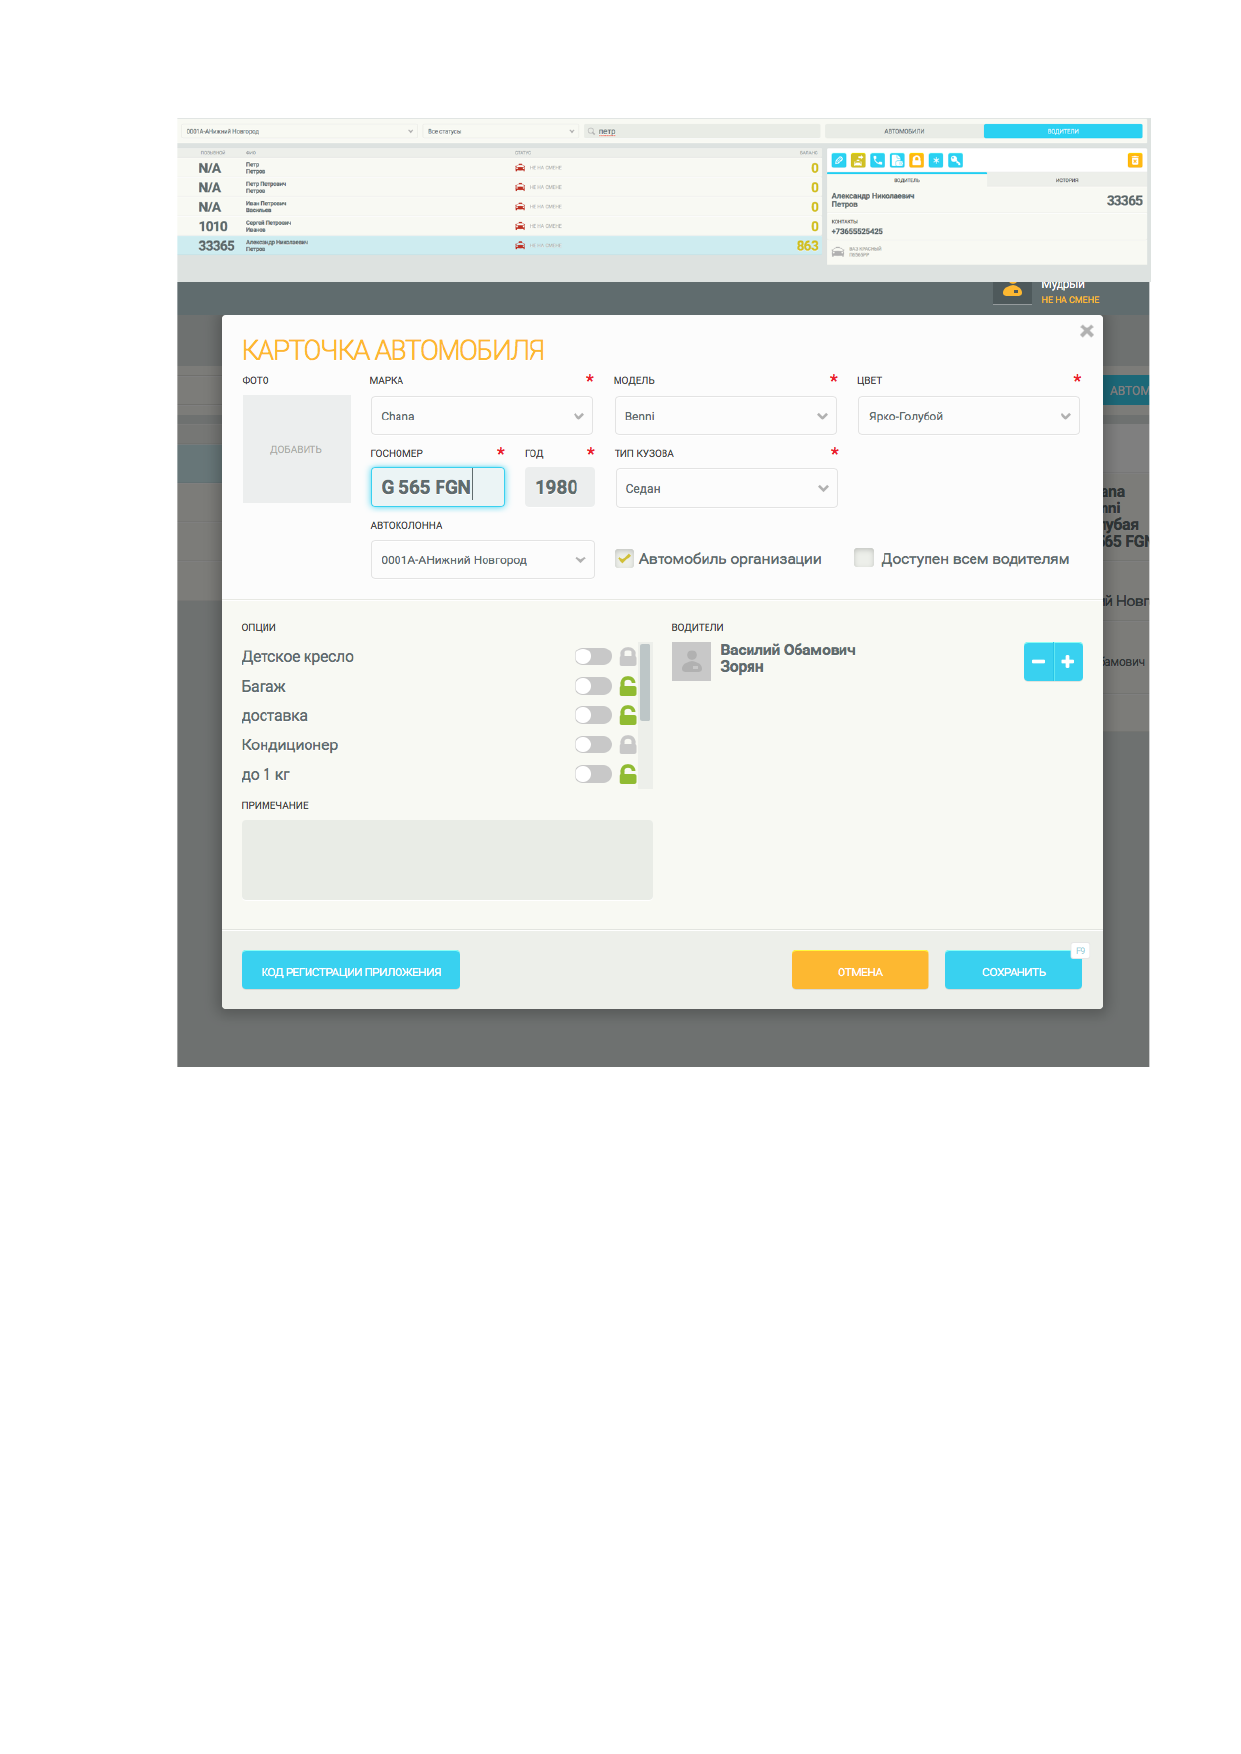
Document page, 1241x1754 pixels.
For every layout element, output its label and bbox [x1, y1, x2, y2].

picture [177, 118, 1151, 1067]
